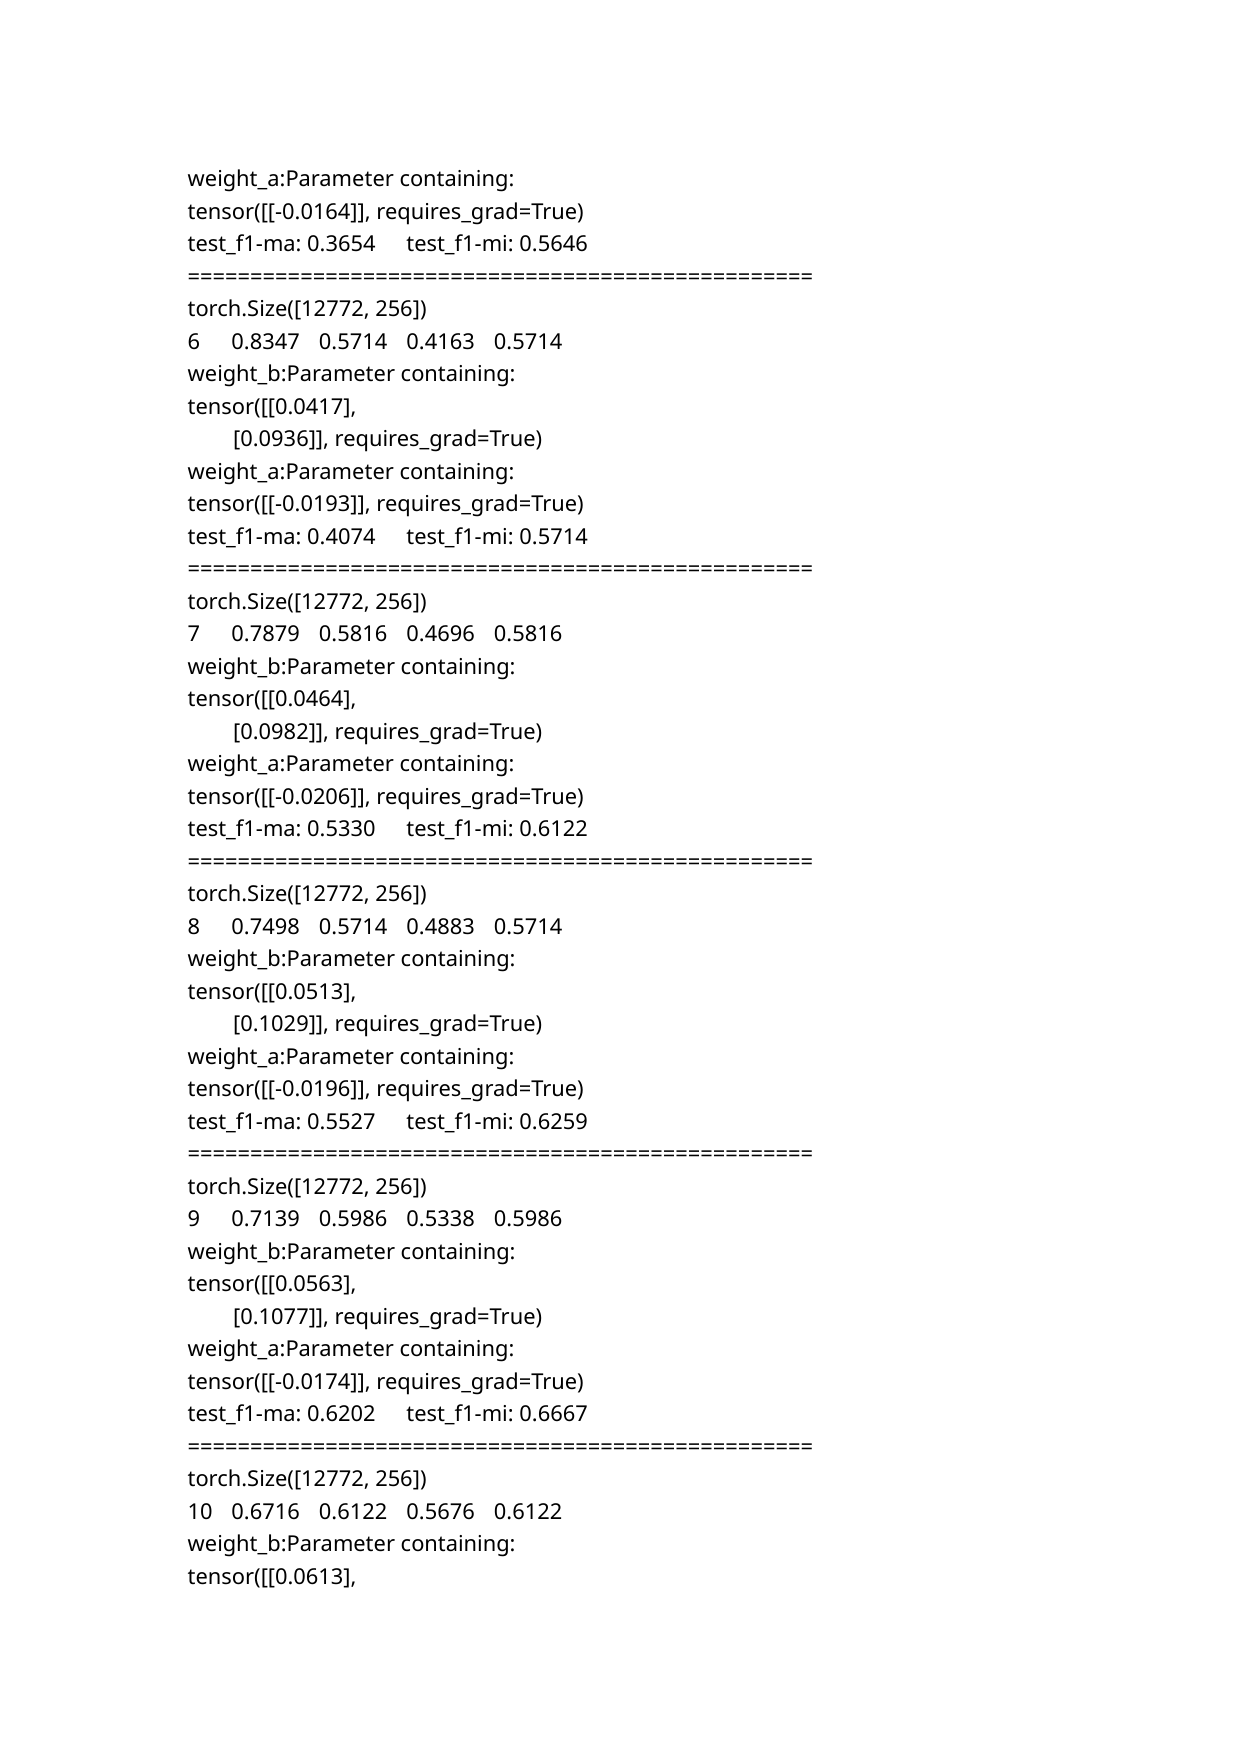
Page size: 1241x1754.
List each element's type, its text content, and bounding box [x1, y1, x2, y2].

text torch.Size([12772, 256]) [187, 1169, 1053, 1202]
text weight_a:Parameter containing: [187, 747, 1053, 779]
text [0.1029]], requires_grad=True) [187, 1007, 1053, 1039]
text tensor([[0.0563], [187, 1267, 1053, 1299]
text torch.Size([12772, 256]) [187, 584, 1053, 617]
text tensor([[0.0417], [187, 389, 1053, 422]
text 9 0.7139 0.5986 0.5338 0.5986 [187, 1202, 1053, 1234]
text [187, 1429, 1053, 1462]
text ================================================== [187, 552, 1053, 584]
text test_f1-ma: 0.5527 test_f1-mi: 0.6259 [187, 1104, 1053, 1137]
text weight_a:Parameter containing: [187, 1332, 1053, 1364]
text tensor([[-0.0164]], requires_grad=True) [187, 194, 1053, 227]
text tensor([[-0.0174]], requires_grad=True) [187, 1364, 1053, 1397]
text [0.0936]], requires_grad=True) [187, 422, 1053, 454]
text test_f1-ma: 0.4074 test_f1-mi: 0.5714 [187, 519, 1053, 552]
text test_f1-ma: 0.6202 test_f1-mi: 0.6667 [187, 1397, 1053, 1429]
text weight_b:Parameter containing: [187, 649, 1053, 682]
text test_f1-ma: 0.5330 test_f1-mi: 0.6122 [187, 812, 1053, 844]
text tensor([[0.0464], [187, 682, 1053, 714]
text ================================================== [187, 844, 1053, 877]
text tensor([[-0.0196]], requires_grad=True) [187, 1072, 1053, 1104]
text tensor([[0.0513], [187, 974, 1053, 1007]
text 10 0.6716 0.6122 0.5676 0.6122 [187, 1494, 1053, 1527]
text weight_a:Parameter containing: [187, 1039, 1053, 1072]
text tensor([[-0.0206]], requires_grad=True) [187, 779, 1053, 812]
text [0.1077]], requires_grad=True) [187, 1299, 1053, 1332]
text weight_a:Parameter containing: [187, 454, 1053, 487]
text [0.0982]], requires_grad=True) [187, 714, 1053, 747]
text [187, 259, 1053, 292]
text torch.Size([12772, 256]) [187, 292, 1053, 324]
text torch.Size([12772, 256]) [187, 1462, 1053, 1494]
text tensor([[0.0613], [187, 1559, 1053, 1592]
text test_f1-ma: 0.3654 test_f1-mi: 0.5646 [187, 227, 1053, 259]
text weight_b:Parameter containing: [187, 1234, 1053, 1267]
text weight_b:Parameter containing: [187, 942, 1053, 974]
text ================================================== [187, 1137, 1053, 1169]
text 7 0.7879 0.5816 0.4696 0.5816 [187, 617, 1053, 649]
text 8 0.7498 0.5714 0.4883 0.5714 [187, 909, 1053, 942]
text 6 0.8347 0.5714 0.4163 0.5714 [187, 324, 1053, 357]
text weight_a:Parameter containing: [187, 162, 1053, 194]
text weight_b:Parameter containing: [187, 1527, 1053, 1559]
text tensor([[-0.0193]], requires_grad=True) [187, 487, 1053, 519]
text torch.Size([12772, 256]) [187, 877, 1053, 909]
text weight_b:Parameter containing: [187, 357, 1053, 389]
